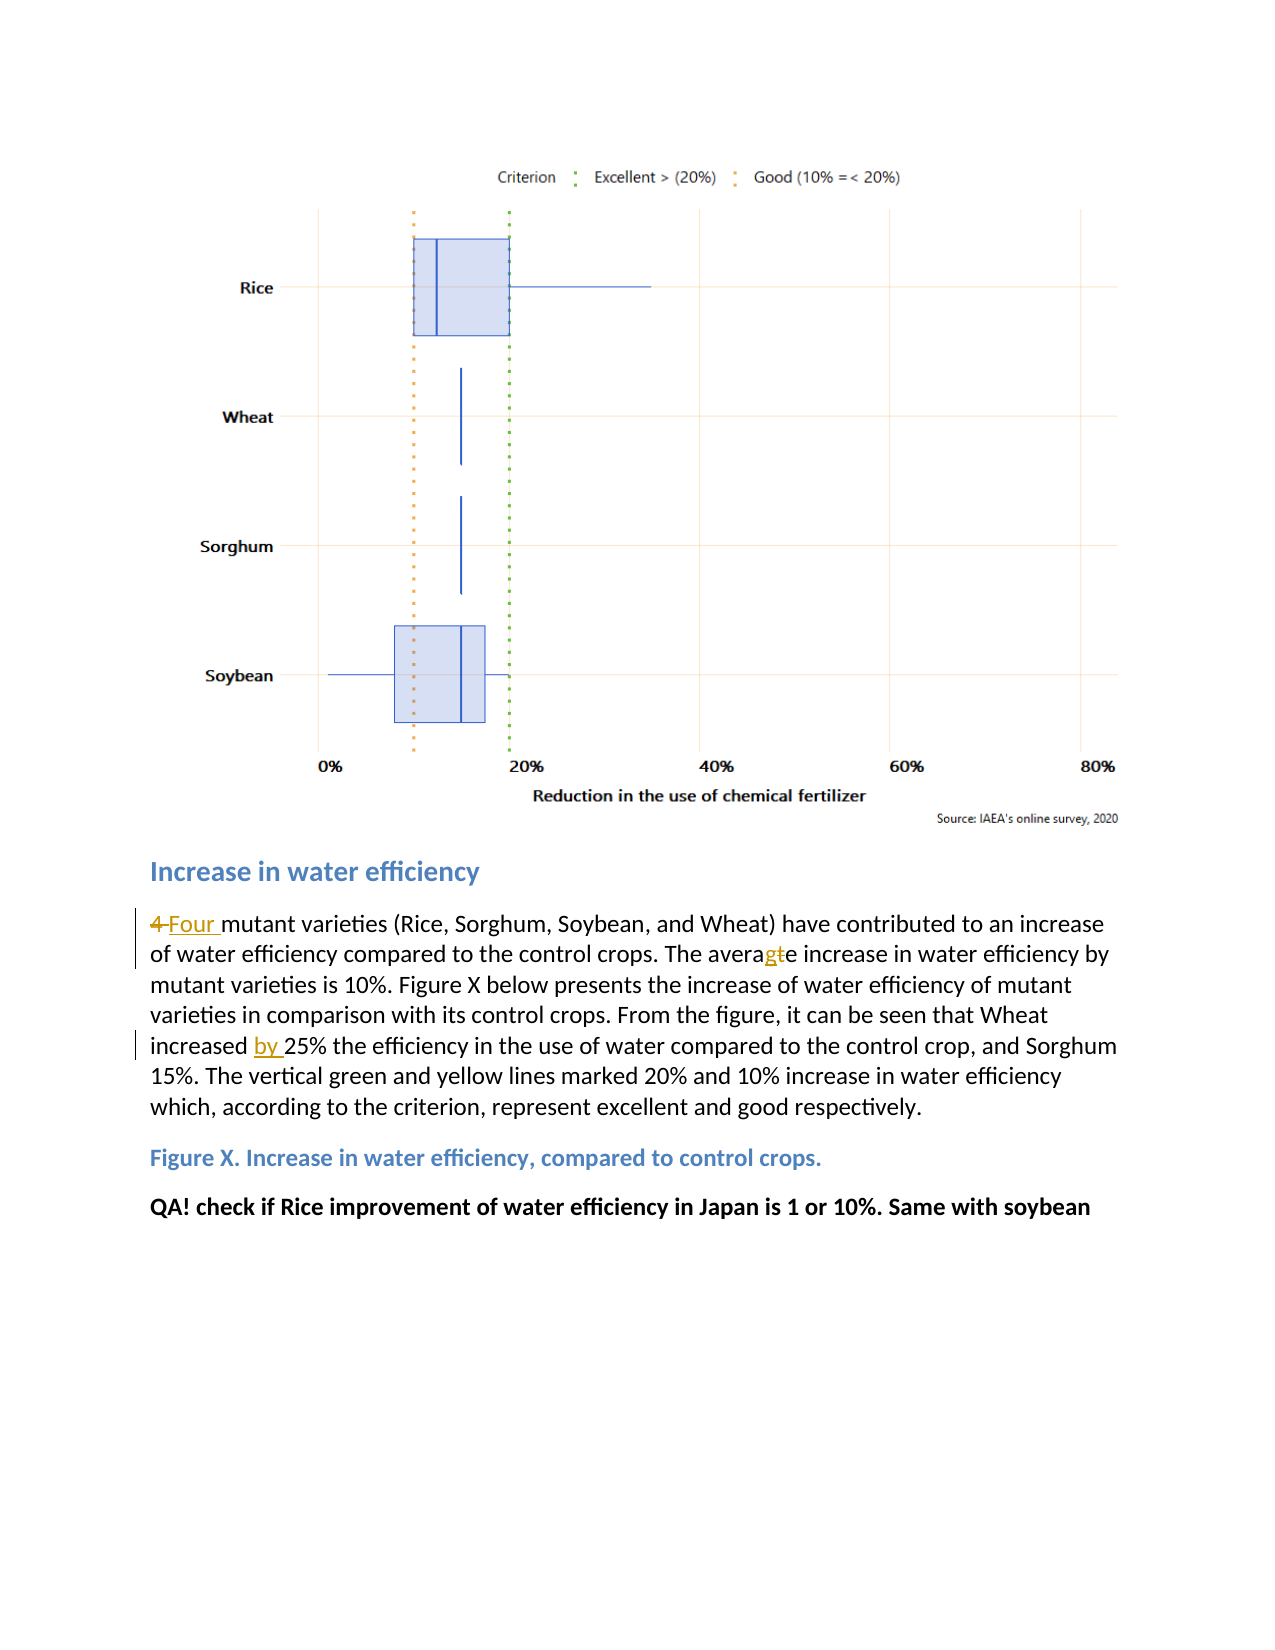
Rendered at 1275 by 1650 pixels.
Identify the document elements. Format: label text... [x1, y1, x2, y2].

text QA! check if Rice improvement of water efficiency in Japan is 1 or 10%. Same with soybean [150, 1191, 1125, 1222]
subtitle Increase in water efficiency [150, 853, 1125, 889]
subtitle Figure X. Increase in water efficiency, compared to control crops. [150, 1142, 1125, 1173]
picture [150, 150, 1125, 833]
text mutant varieties (Rice, Sorghum, Soybean, and Wheat) have contributed to an increase of water efficiency compared to the control crops. The averae increase in water efficiency by mutant varieties is 10%. Figure X below presents the increase of water efficiency of mutant varieties in comparison with its control crops. From the figure, it can be seen that Wheat increased 25% the efficiency in the use of water compared to the control crop, and Sorghum 15%. The vertical green and yellow lines marked 20% and 10% increase in water efficiency which, according to the criterion, represent excellent and good respectively. [150, 908, 1125, 1121]
